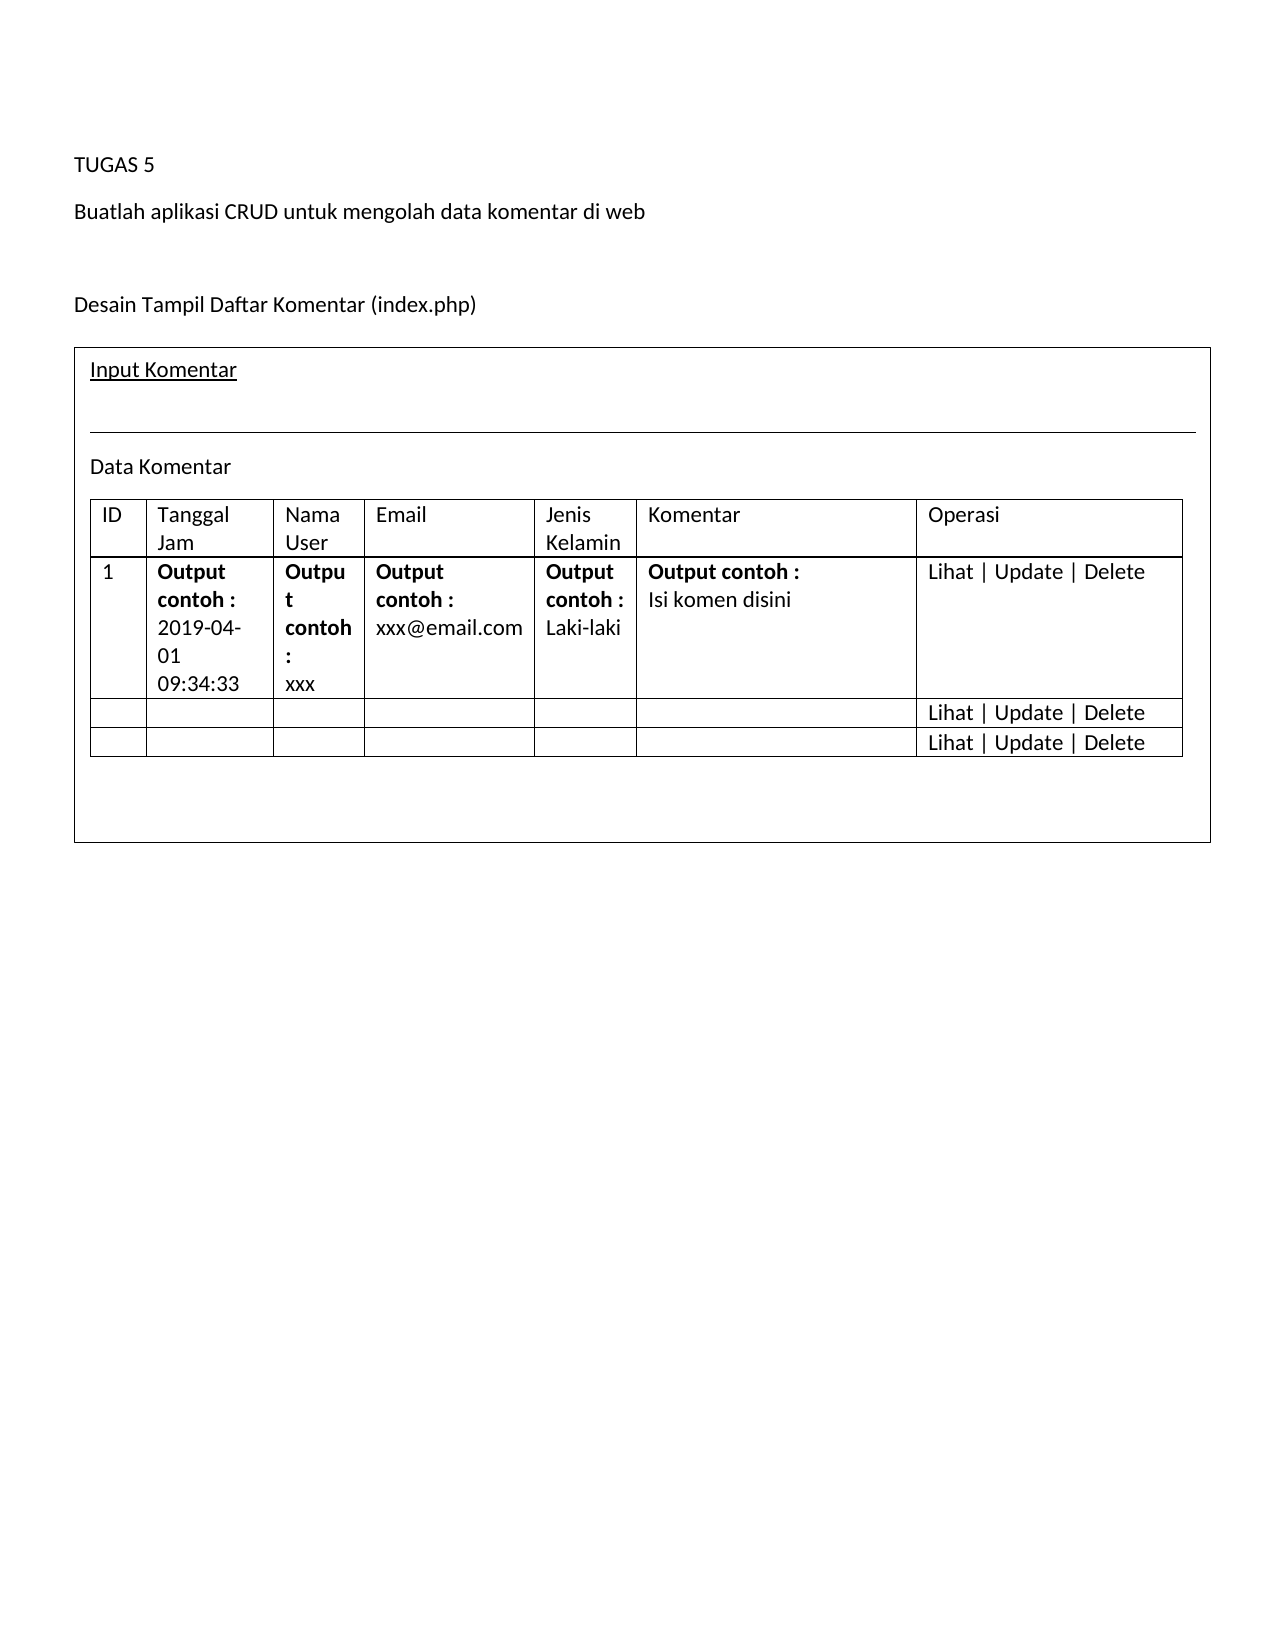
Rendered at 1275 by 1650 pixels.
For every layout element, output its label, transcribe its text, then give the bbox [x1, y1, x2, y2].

text TUGAS 5 [74, 150, 1125, 178]
text Desain Tampil Daftar Komentar (index.php) [74, 291, 1125, 319]
text Buatlah aplikasi CRUD untuk mengolah data komentar di web [74, 197, 1125, 225]
